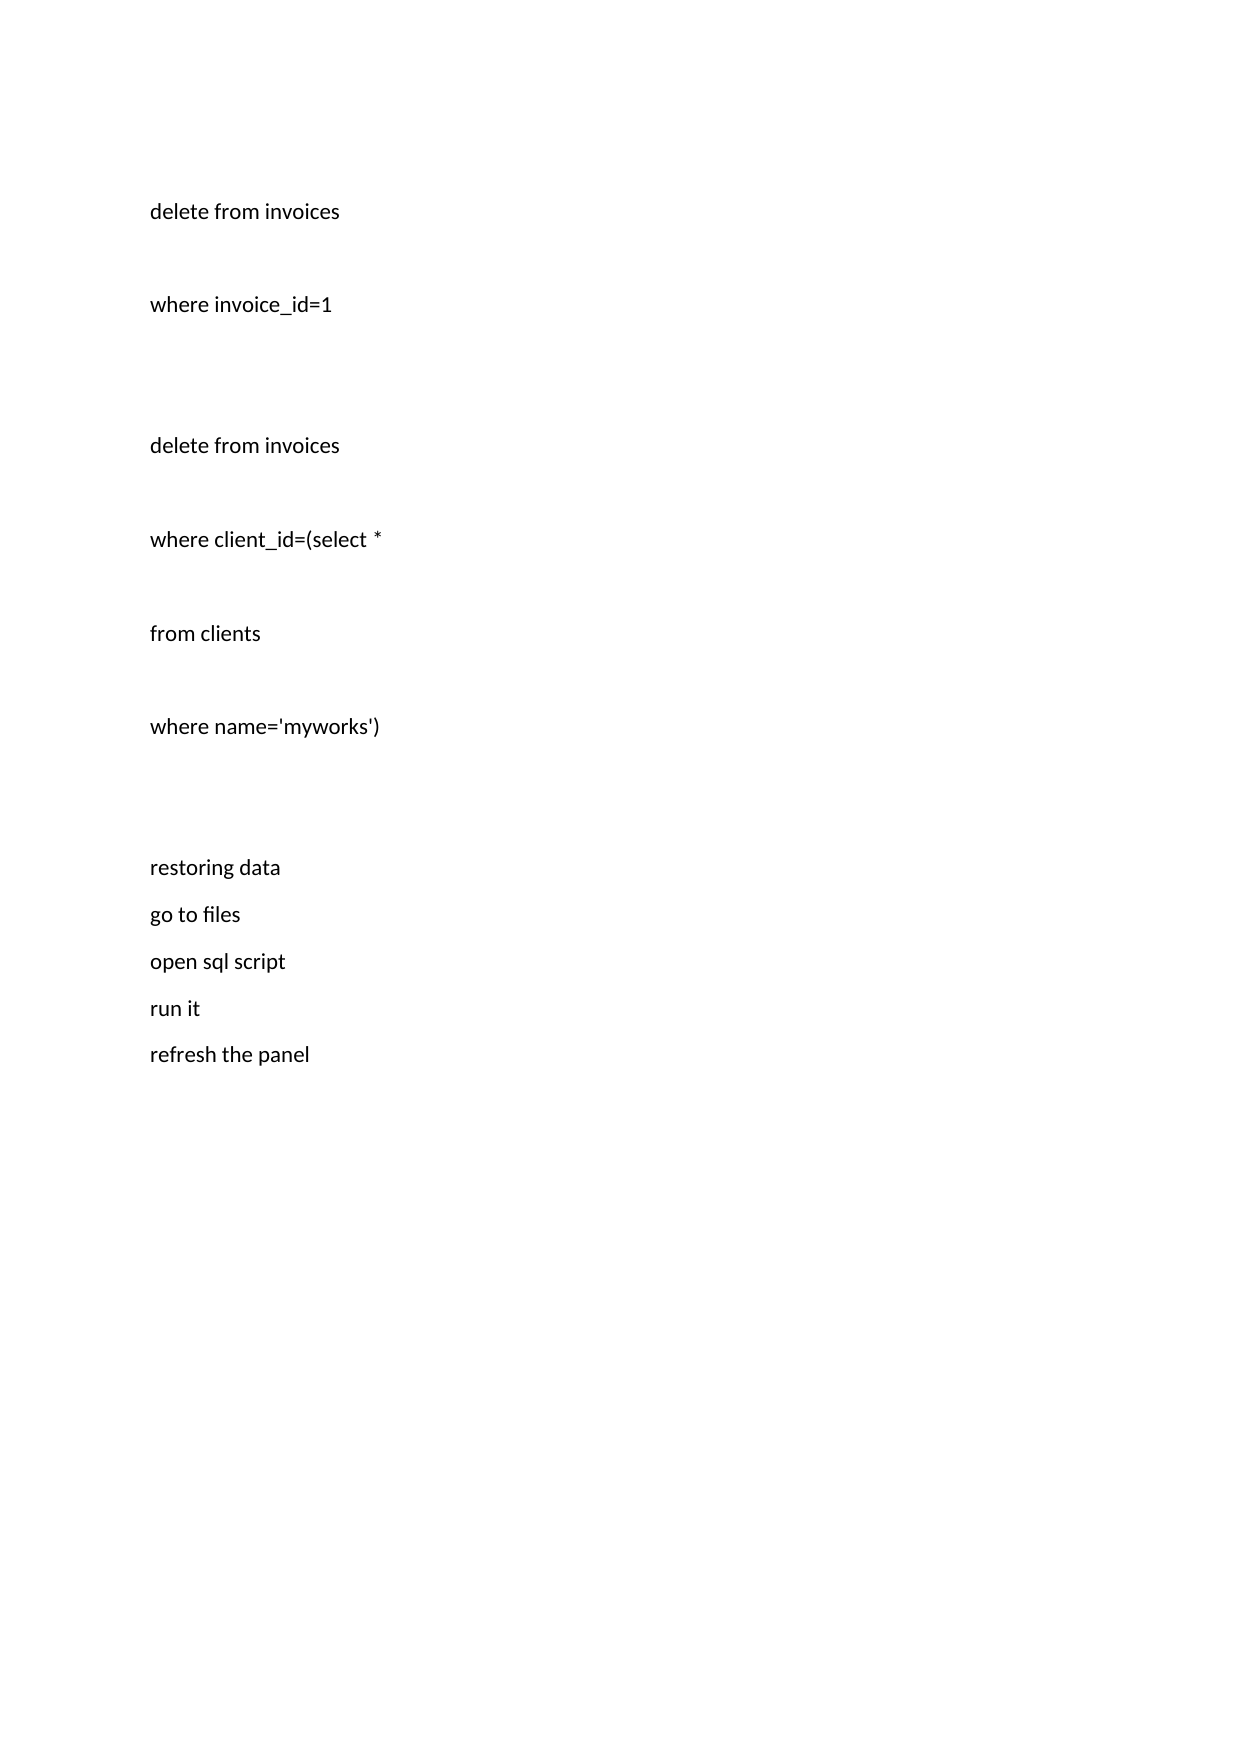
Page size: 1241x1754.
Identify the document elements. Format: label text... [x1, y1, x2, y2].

text where name='myworks') [150, 712, 1090, 741]
text open sql script [150, 947, 1090, 975]
text delete from invoices [150, 197, 1090, 225]
text refresh the panel [150, 1041, 1090, 1069]
text go to files [150, 900, 1090, 928]
text where client_id=(select * [150, 525, 1090, 553]
text run it [150, 994, 1090, 1022]
text delete from invoices [150, 431, 1090, 459]
text where invoice_id=1 [150, 291, 1090, 319]
text from clients [150, 619, 1090, 647]
text restoring data [150, 853, 1090, 881]
